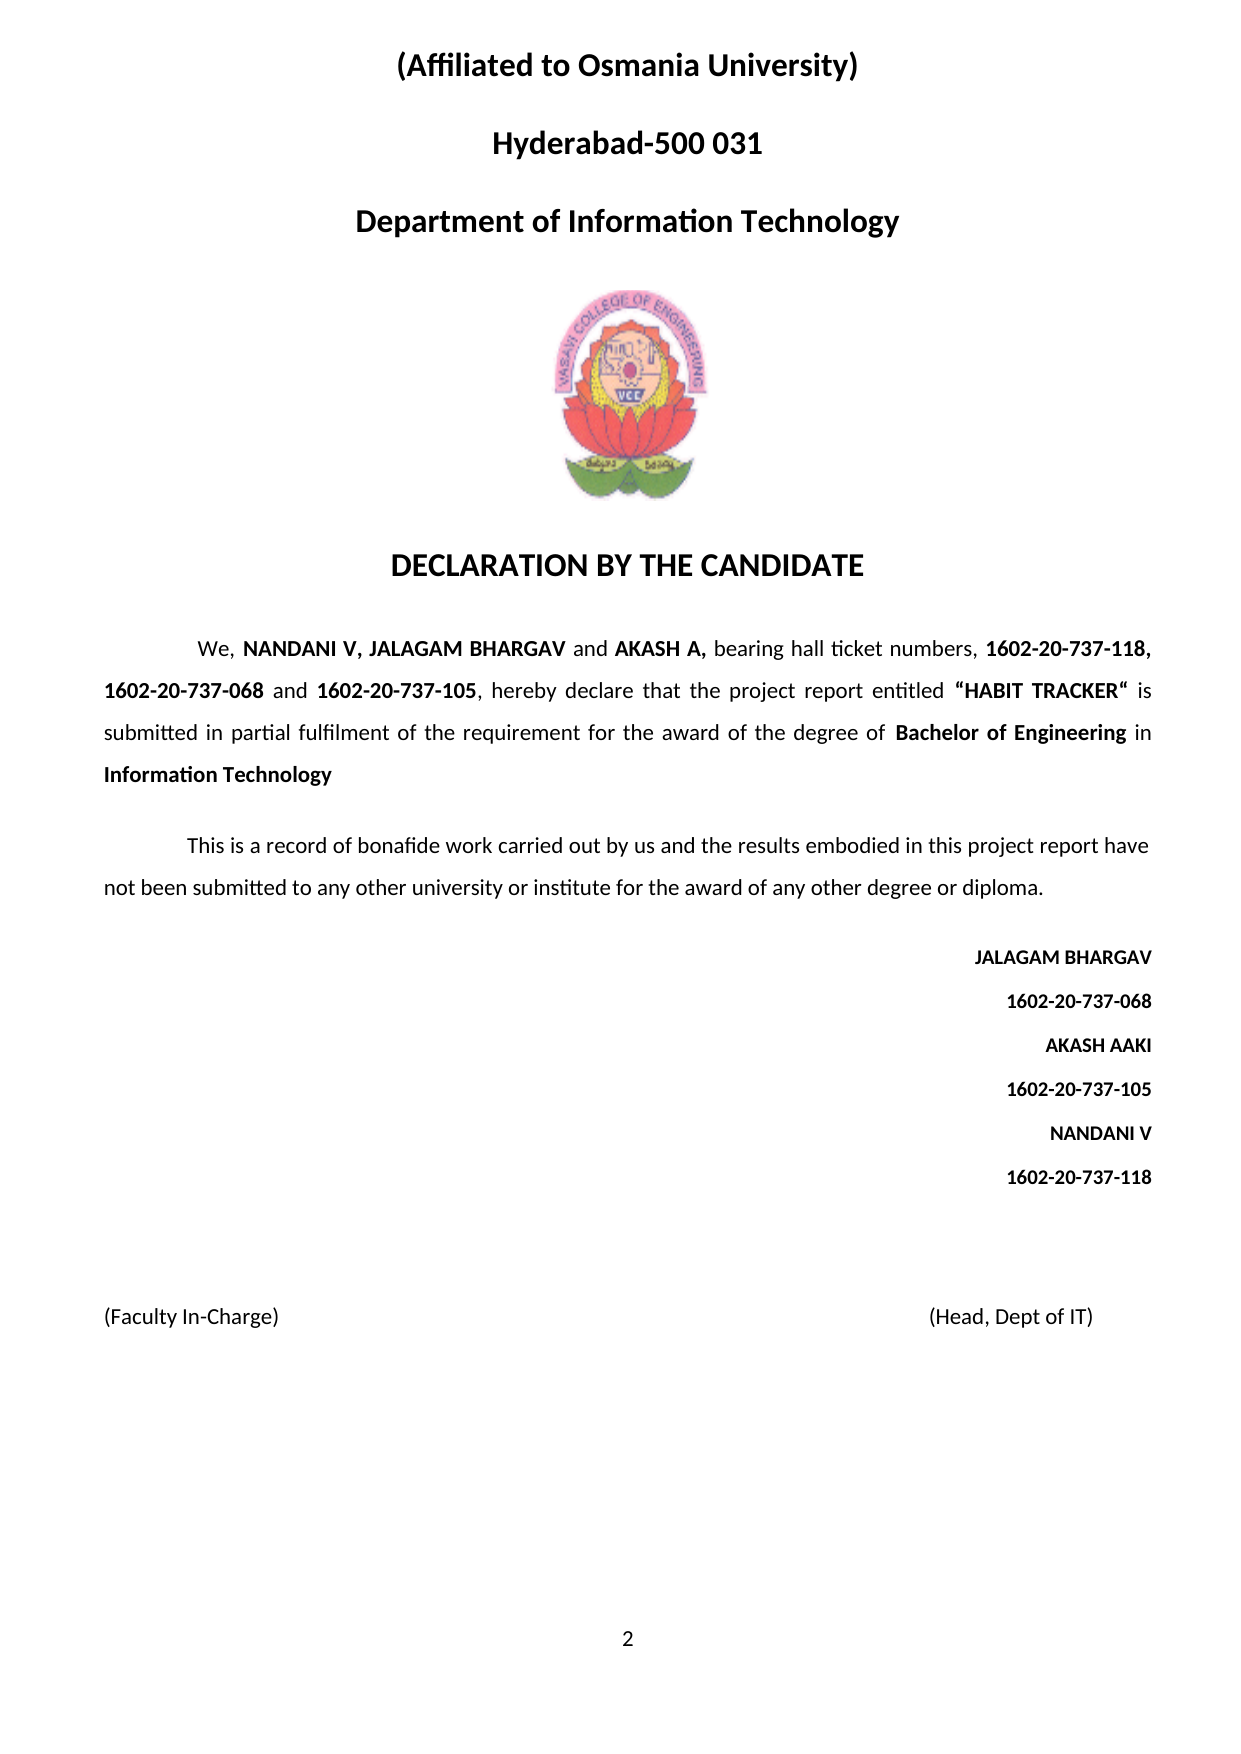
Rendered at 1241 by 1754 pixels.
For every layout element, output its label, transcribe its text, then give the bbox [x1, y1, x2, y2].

text DECLARATION BY THE CANDIDATE [103, 543, 1152, 584]
text (Affiliated to Osmania University) [103, 44, 1152, 85]
text JALAGAM BHARGAV [178, 944, 1152, 969]
text Hyderabad-500 031 [103, 122, 1152, 163]
text We, NANDANI V, JALAGAM BHARGAV and AKASH A, bearing hall ticket numbers, 1602-20-737-118, 1602-20-737-068 and 1602-20-737-105, hereby declare that the project report entitled “HABIT TRACKER“ is submitted in partial fulfilment of the requirement for the award of the degree of Bachelor of Engineering in Information Technology [103, 634, 1152, 788]
text 1602-20-737-118 [178, 1164, 1152, 1190]
text AKASH AAKI [178, 1032, 1152, 1057]
picture [545, 290, 710, 501]
text 1602-20-737-068 [178, 988, 1152, 1013]
text This is a record of bonafide work carried out by us and the results embodied in this project report have not been submitted to any other university or institute for the award of any other degree or diploma. [103, 831, 1152, 901]
text 1602-20-737-105 [178, 1076, 1152, 1102]
text (Faculty In-Charge) (Head, Dept of IT) [103, 1302, 1152, 1330]
text Department of Information Technology [103, 200, 1152, 241]
text NANDANI V [178, 1120, 1152, 1146]
